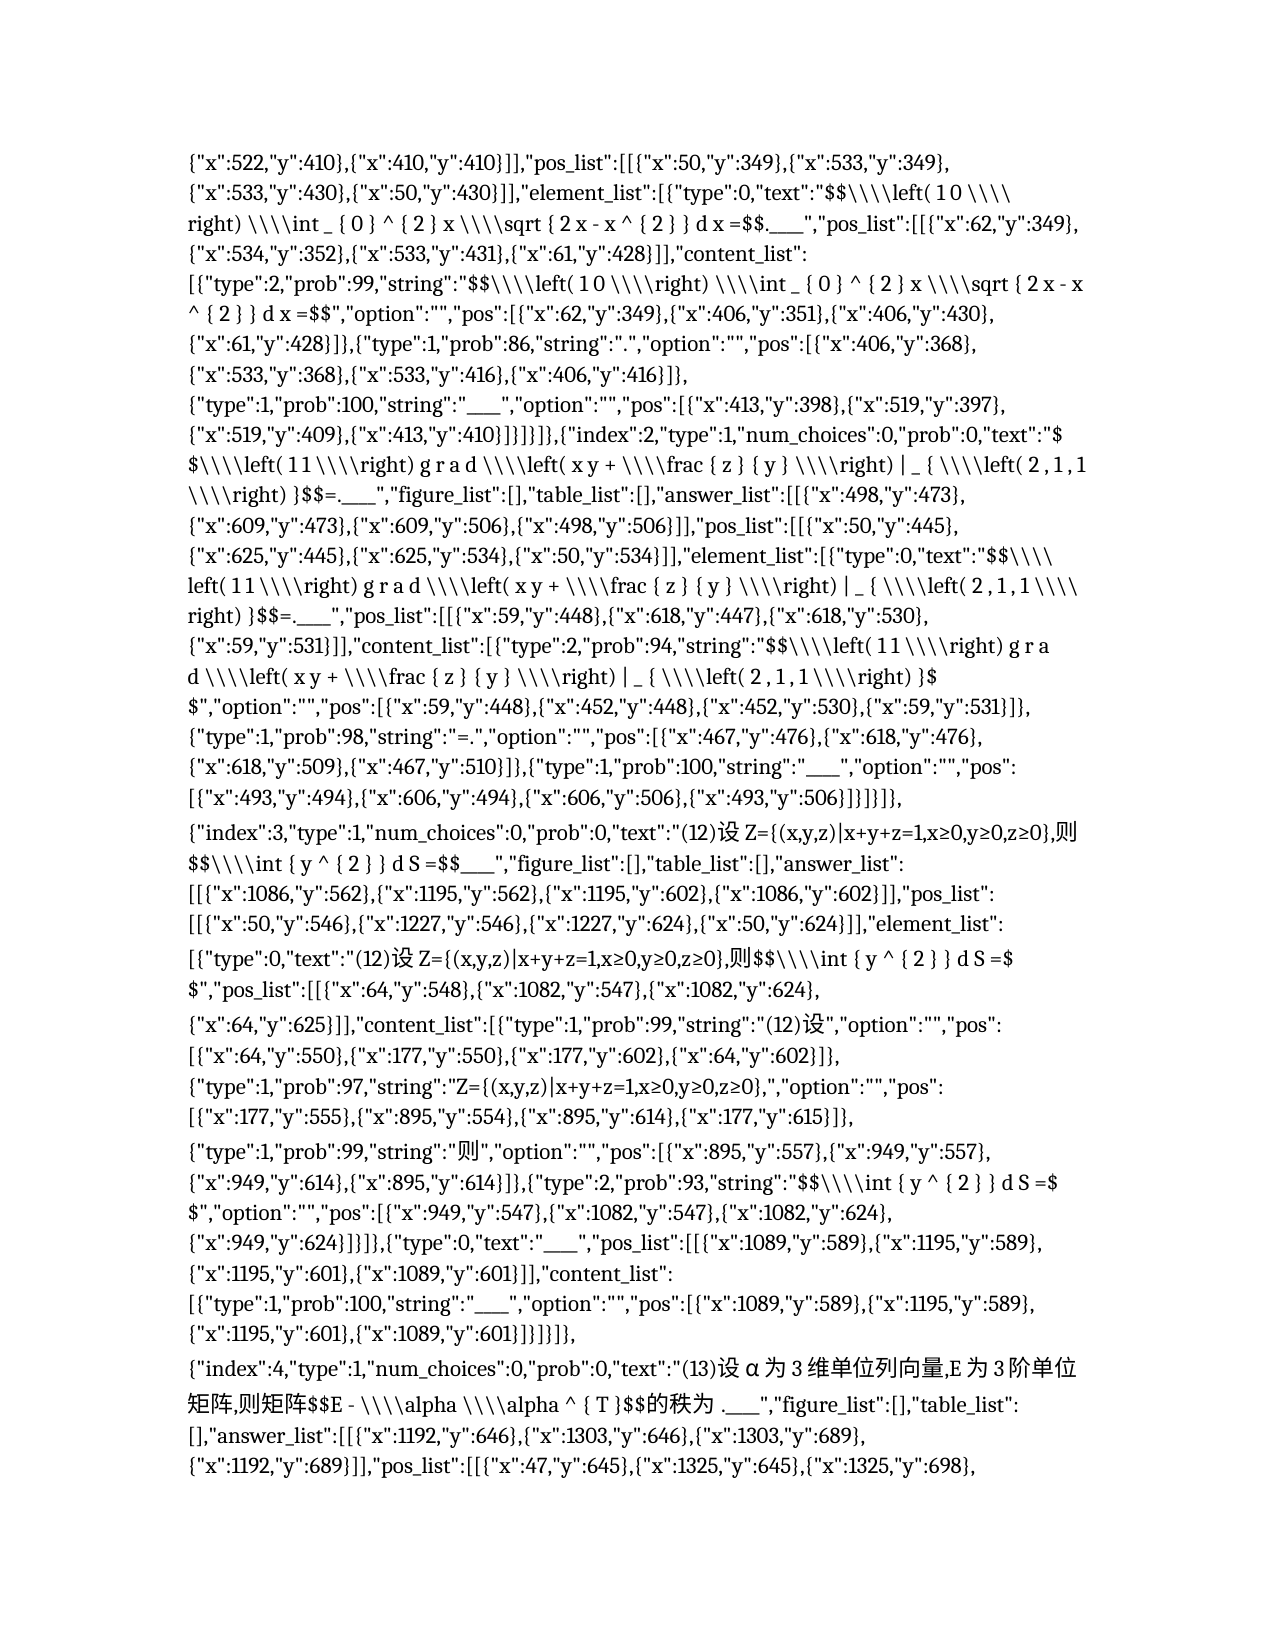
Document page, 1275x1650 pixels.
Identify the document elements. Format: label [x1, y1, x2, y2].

text [187, 150, 1087, 1479]
